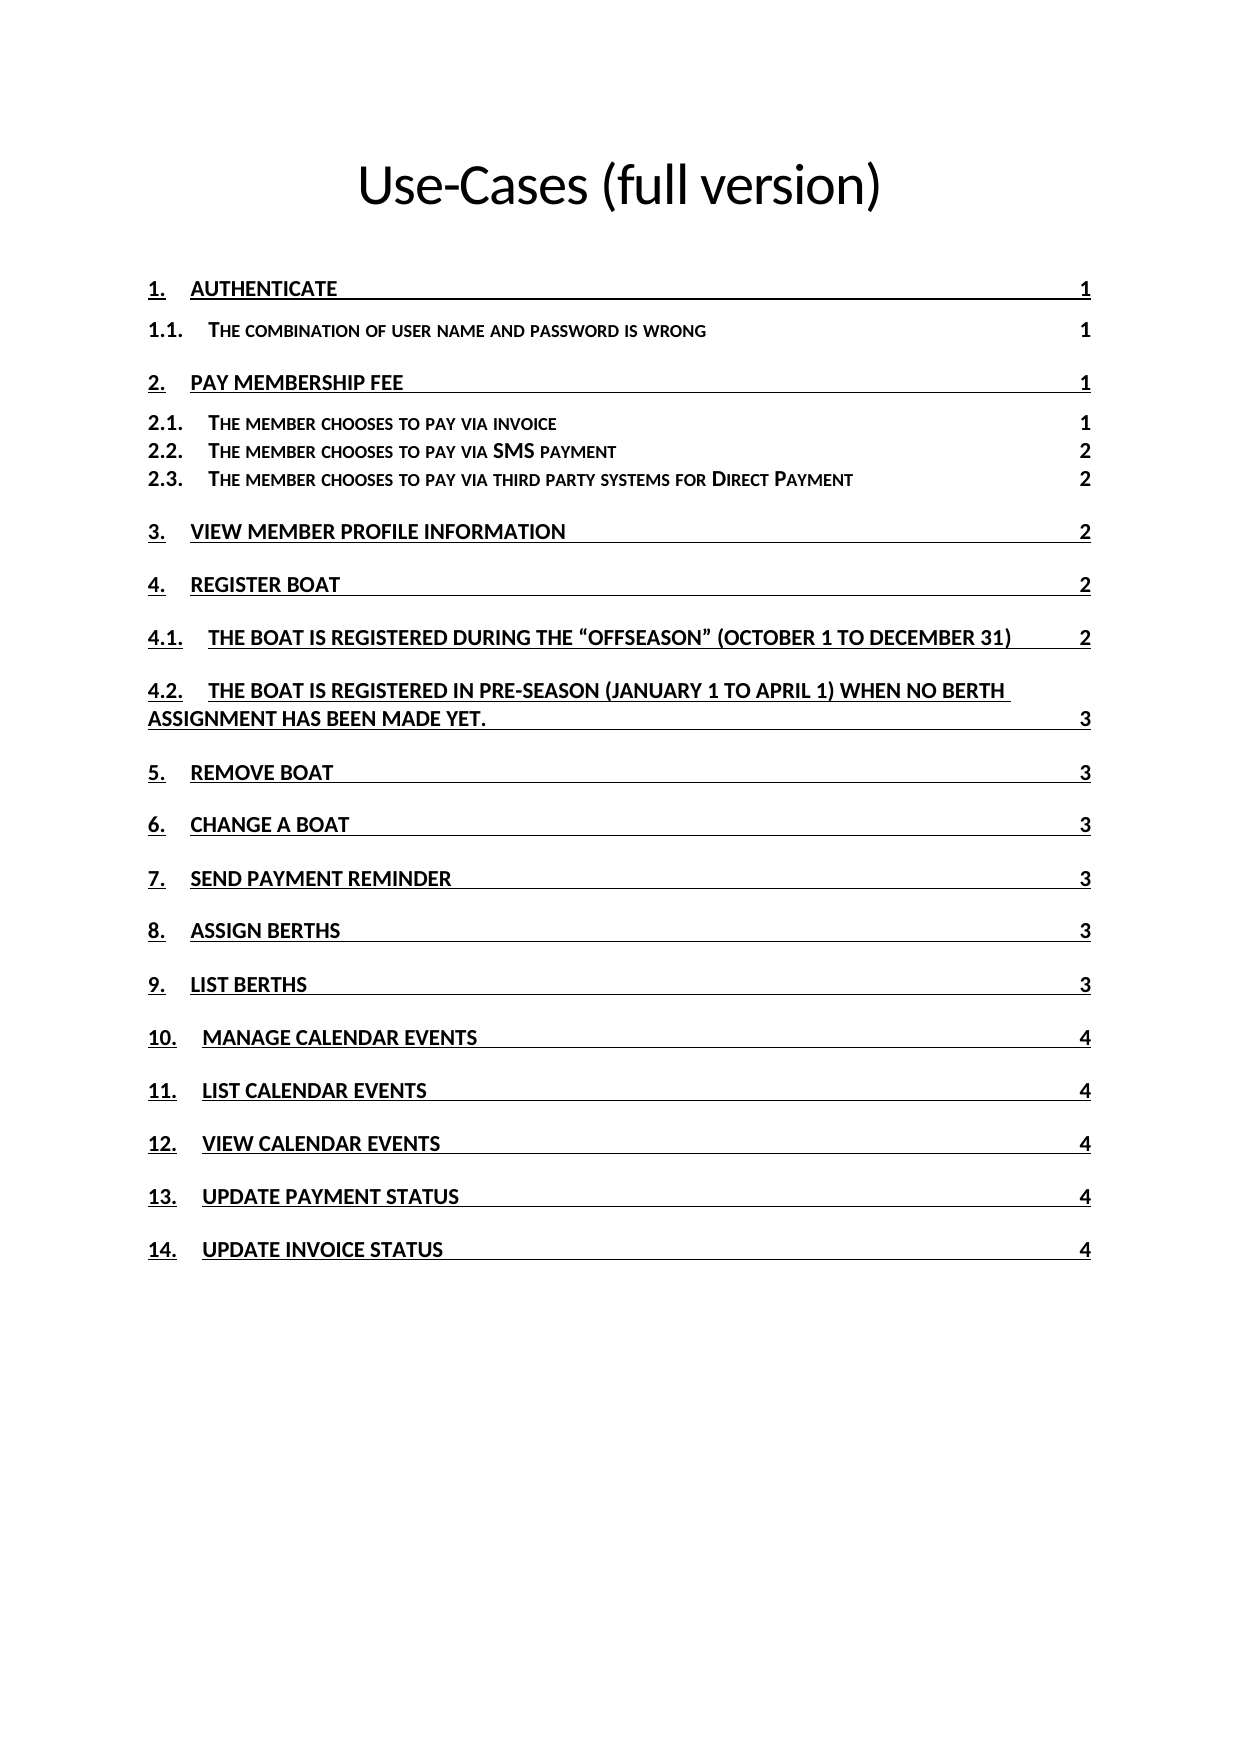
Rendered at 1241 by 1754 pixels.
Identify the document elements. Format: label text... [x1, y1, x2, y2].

text 2. Pay Membership Fee 1 [148, 368, 1093, 396]
text 9. List Berths 3 [148, 970, 1093, 998]
text 1. Authenticate 1 [148, 274, 1093, 302]
text 7. Send Payment Reminder 3 [148, 864, 1093, 892]
text 3. View Member Profile Information 2 [148, 517, 1093, 546]
text 8. Assign Berths 3 [148, 917, 1093, 945]
text 1.1. The combination of user name and password is wrong 1 [148, 315, 1093, 343]
text 6. Change a Boat 3 [148, 811, 1093, 839]
text 4.2. The boat is registered in pre-season (January 1 to April 1) when no berth assignment has been made yet. 3 [148, 677, 1093, 733]
text 12. View Calendar Events 4 [148, 1129, 1093, 1157]
text 4.1. The boat is registered during the “offseason” (October 1 to December 31) 2 [148, 623, 1093, 652]
text 2.2. The member chooses to pay via SMS payment 2 [148, 436, 1093, 464]
text 10. Manage Calendar Events 4 [148, 1023, 1093, 1051]
text 13. Update Payment Status 4 [148, 1182, 1093, 1210]
text 4. Register Boat 2 [148, 571, 1093, 598]
text 5. Remove Boat 3 [148, 758, 1093, 786]
title Use-Cases (full version) [148, 148, 1093, 219]
text 14. Update Invoice Status 4 [148, 1235, 1093, 1263]
text 2.1. The member chooses to pay via invoice 1 [148, 408, 1093, 436]
text 11. List Calendar Events 4 [148, 1076, 1093, 1104]
text 2.3. The member chooses to pay via third party systems for Direct Payment 2 [148, 464, 1093, 492]
